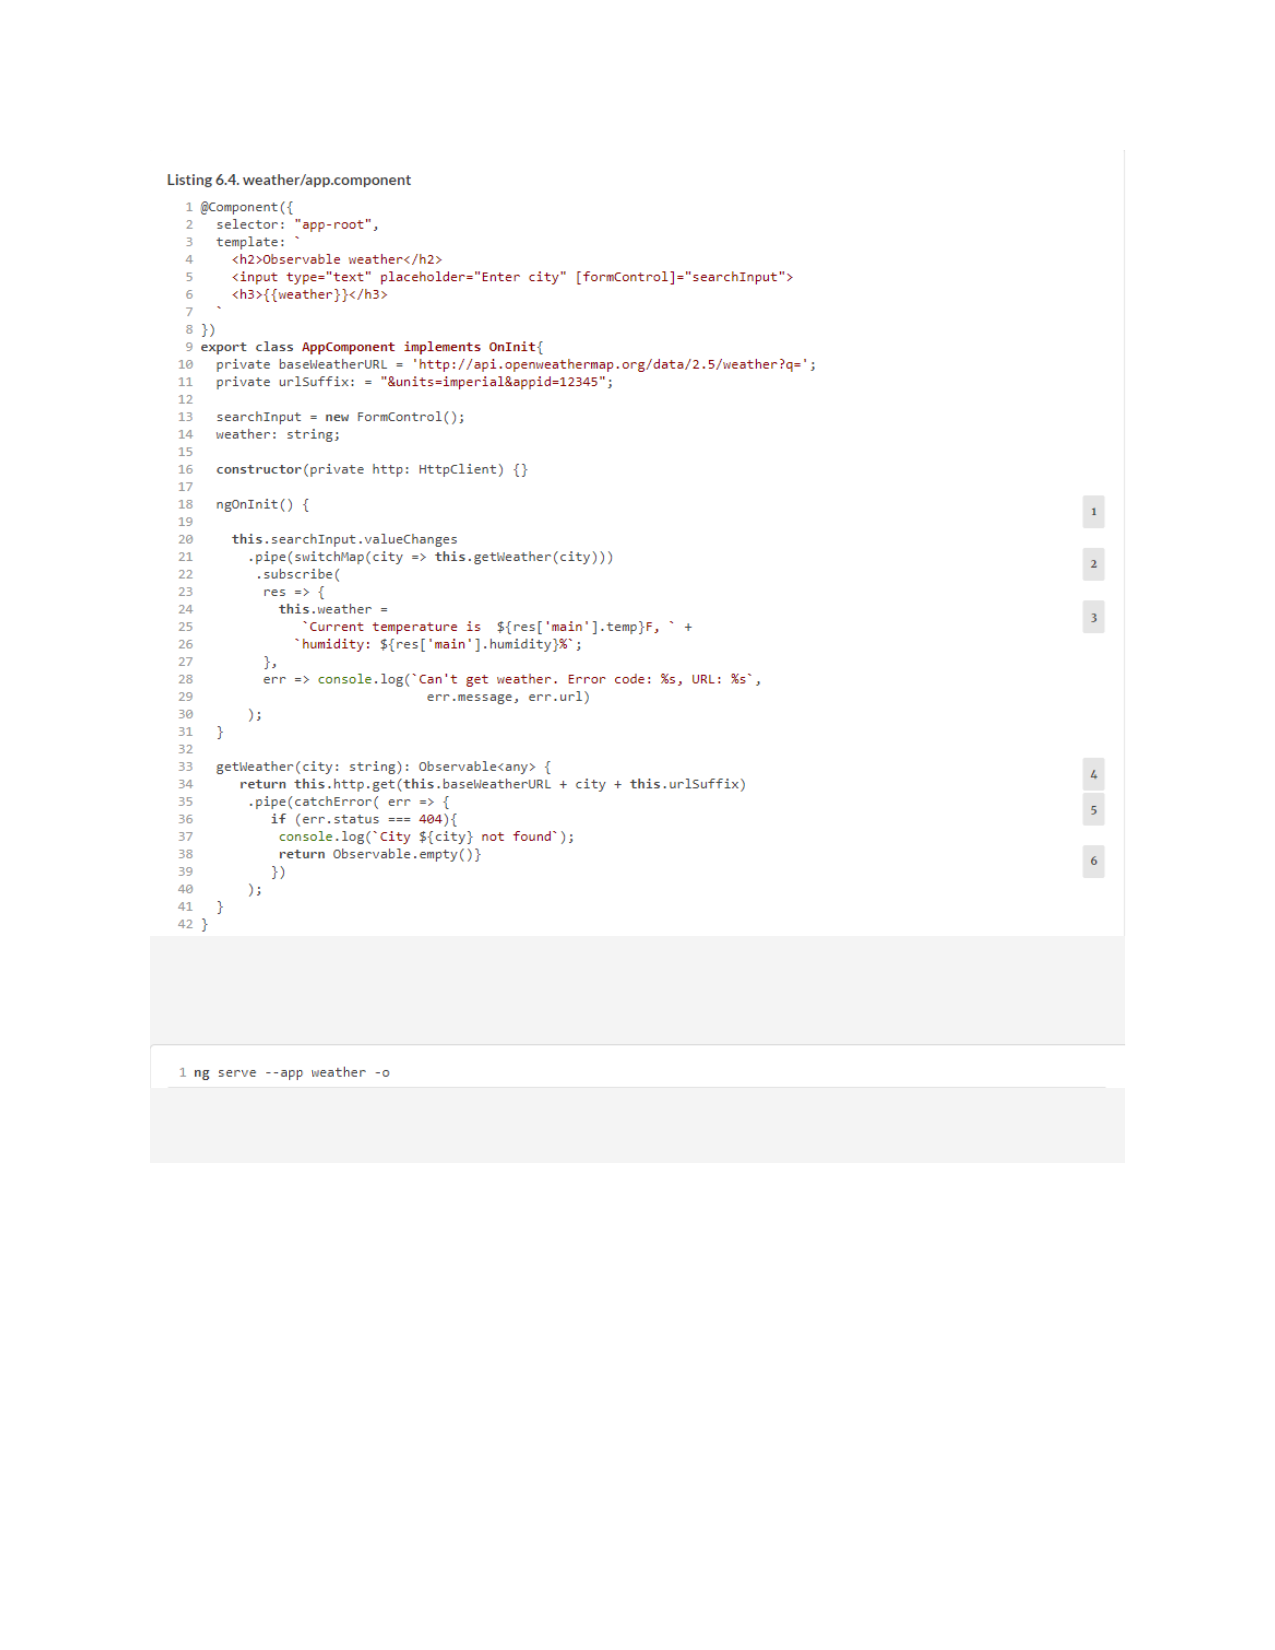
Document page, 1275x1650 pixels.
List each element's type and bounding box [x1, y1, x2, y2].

picture [150, 150, 1125, 936]
picture [150, 1042, 1125, 1088]
